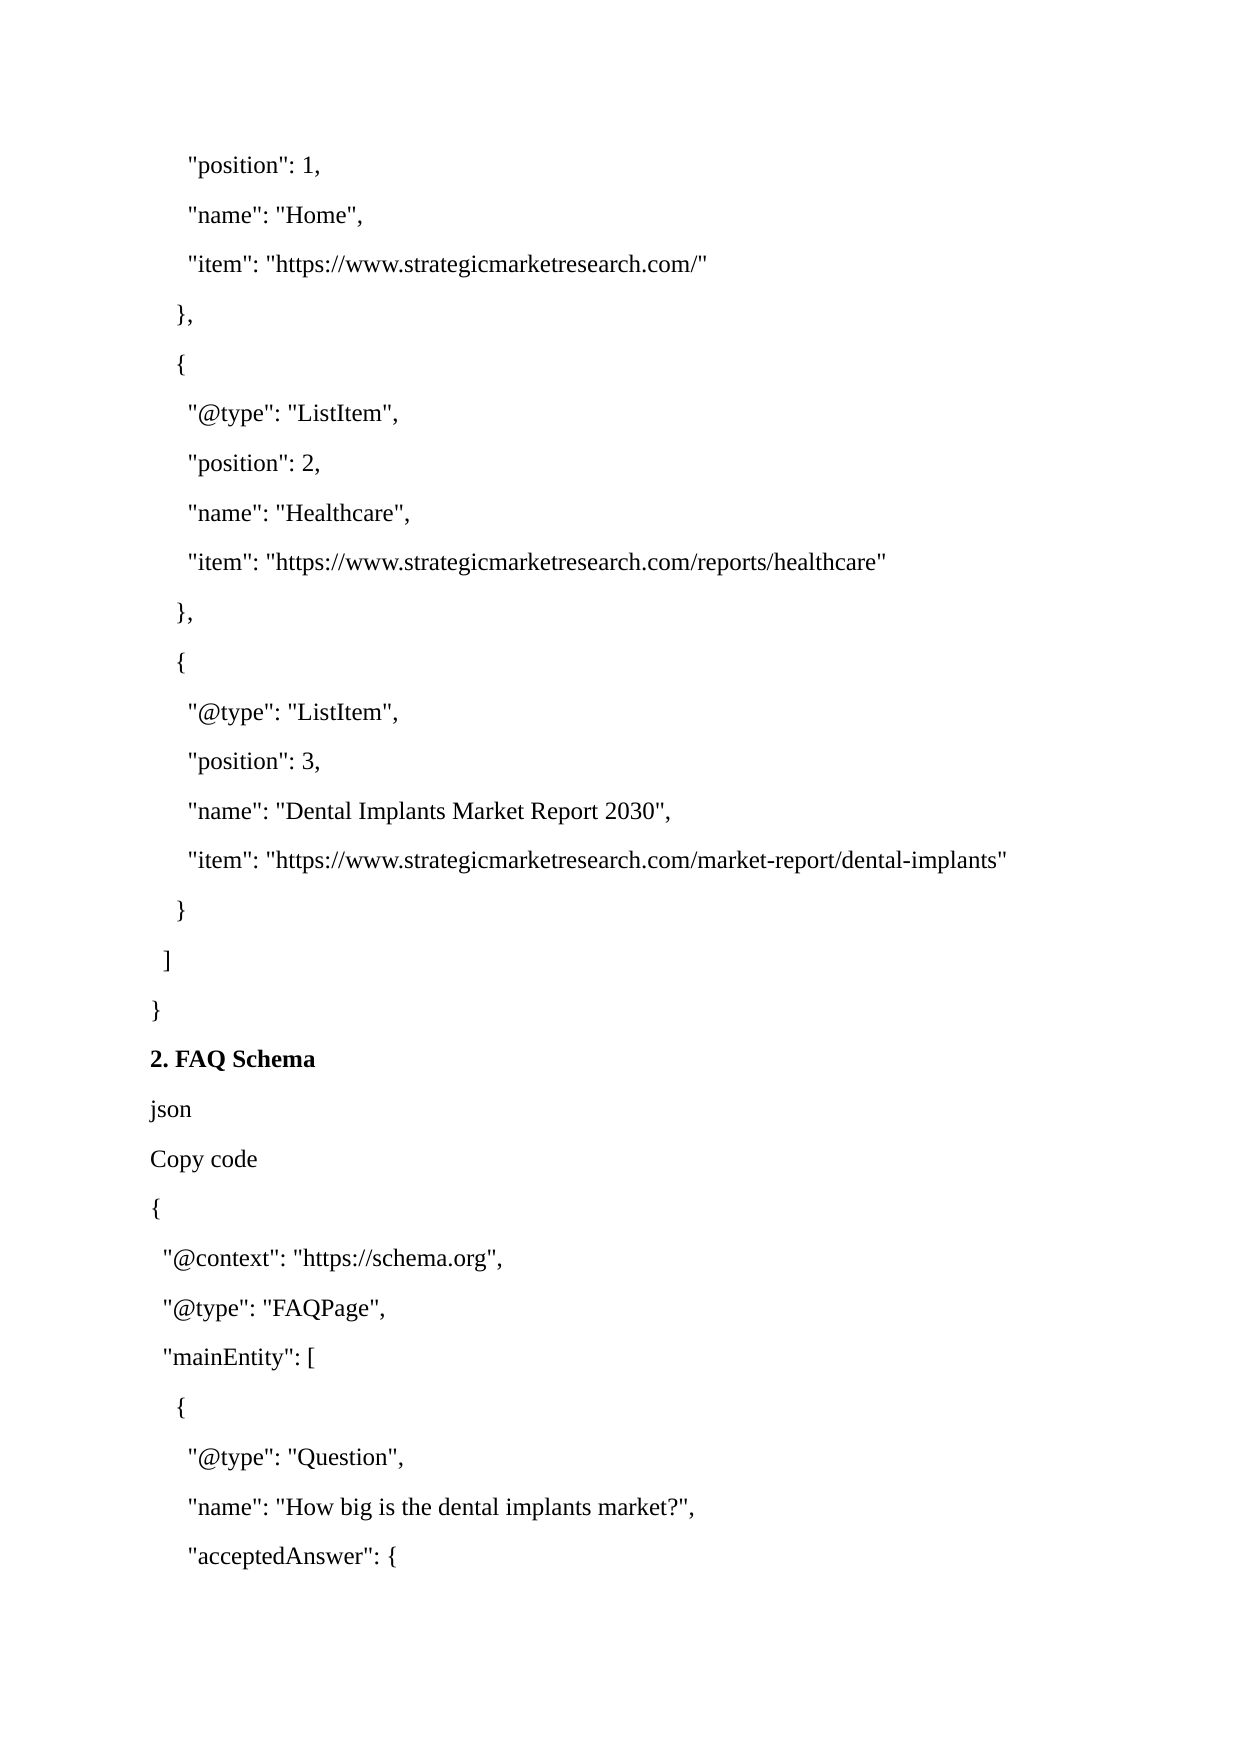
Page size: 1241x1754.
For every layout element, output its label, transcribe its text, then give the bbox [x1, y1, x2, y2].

text "item": "https://www.strategicmarketresearch.com/" [150, 249, 1090, 278]
text "name": "Home", [150, 200, 1090, 228]
text "position": 1, [150, 150, 1090, 179]
text }, [150, 597, 1090, 626]
text "mainEntity": [ [150, 1342, 1090, 1371]
text 2. FAQ Schema [150, 1044, 1090, 1073]
text "@type": "Question", [150, 1442, 1090, 1471]
text "position": 3, [150, 746, 1090, 775]
text "name": "Healthcare", [150, 498, 1090, 527]
text } [150, 995, 1090, 1023]
text } [150, 895, 1090, 924]
text ] [150, 945, 1090, 974]
text { [150, 1392, 1090, 1421]
text "item": "https://www.strategicmarketresearch.com/reports/healthcare" [150, 547, 1090, 576]
text Copy code [150, 1144, 1090, 1172]
text "@type": "ListItem", [150, 697, 1090, 725]
text "@context": "https://schema.org", [150, 1243, 1090, 1272]
text "@type": "FAQPage", [150, 1293, 1090, 1322]
text "name": "Dental Implants Market Report 2030", [150, 796, 1090, 825]
text "@type": "ListItem", [150, 398, 1090, 427]
text "name": "How big is the dental implants market?", [150, 1492, 1090, 1520]
text "acceptedAnswer": { [150, 1541, 1090, 1570]
text "item": "https://www.strategicmarketresearch.com/market-report/dental-implants" [150, 846, 1090, 874]
text { [150, 349, 1090, 377]
text }, [150, 299, 1090, 328]
text { [150, 647, 1090, 676]
text json [150, 1094, 1090, 1123]
text { [150, 1193, 1090, 1222]
text "position": 2, [150, 448, 1090, 477]
